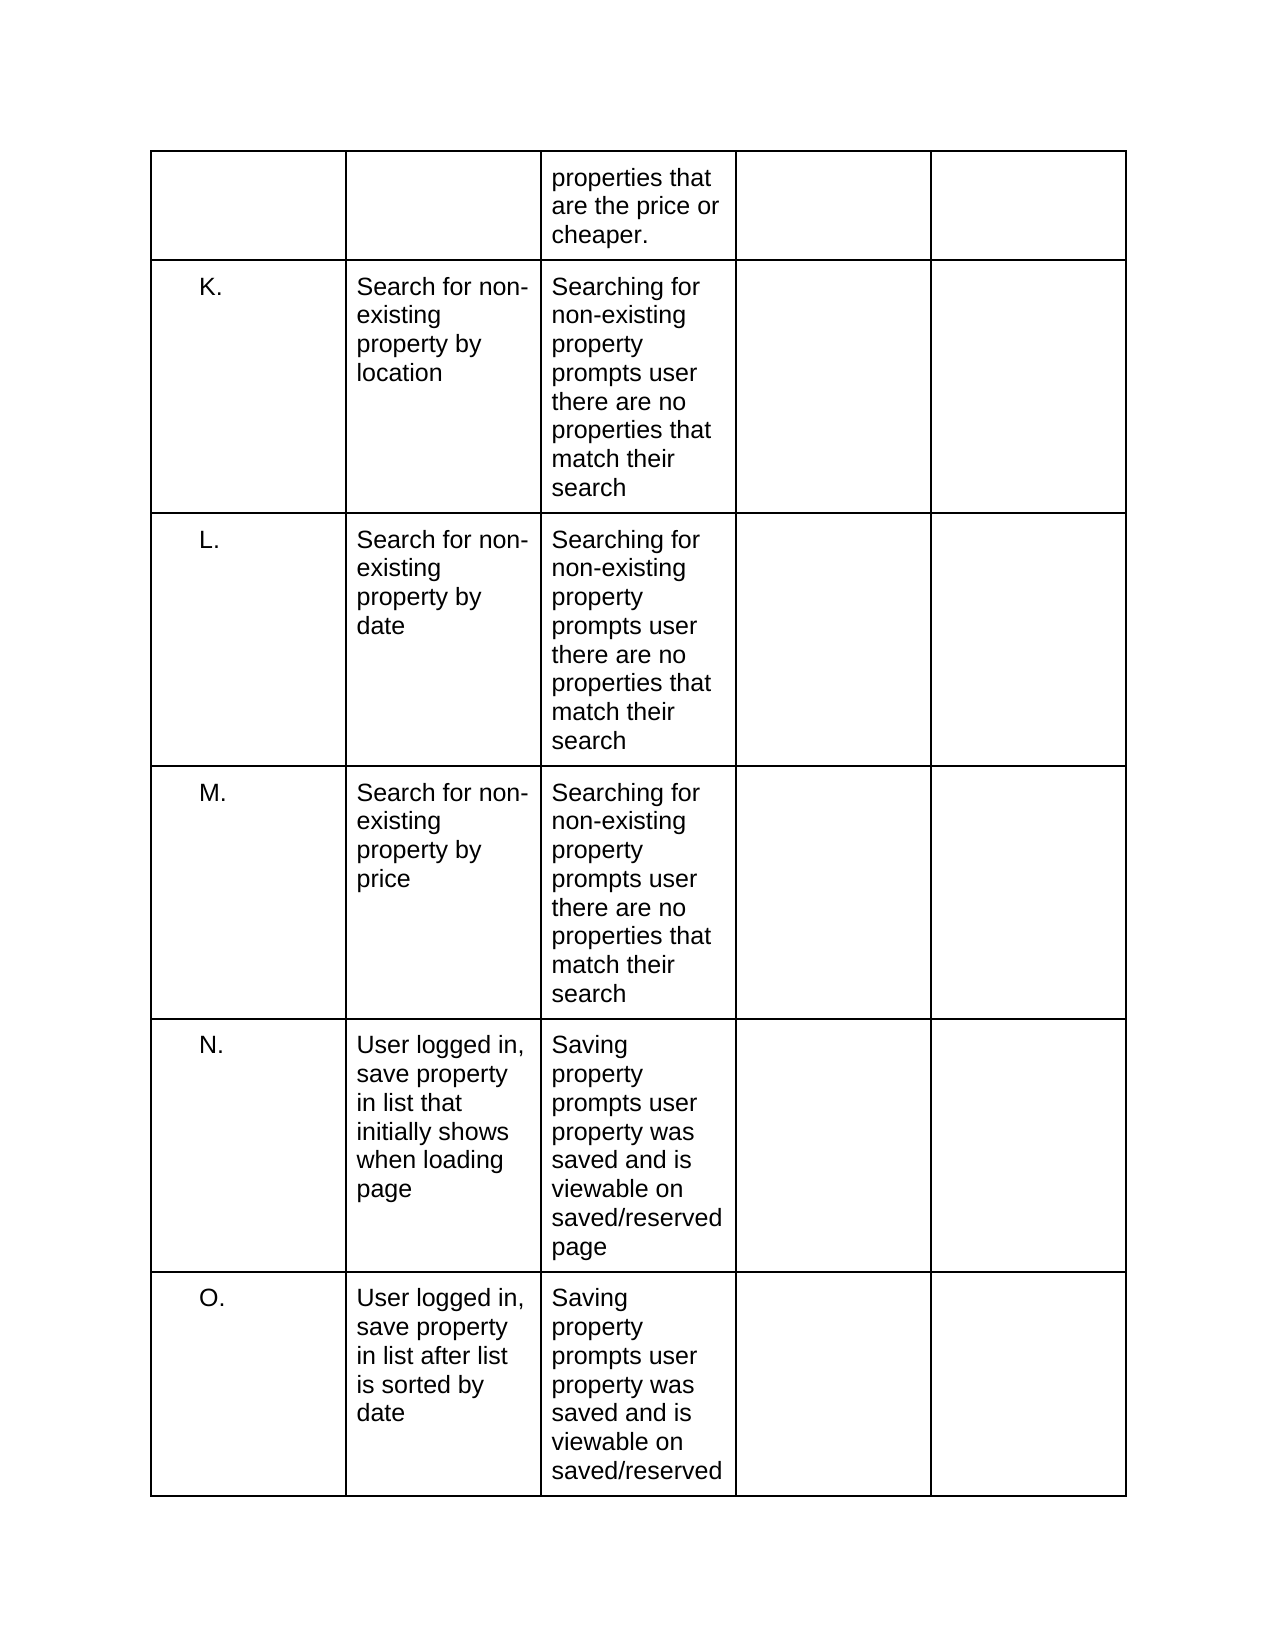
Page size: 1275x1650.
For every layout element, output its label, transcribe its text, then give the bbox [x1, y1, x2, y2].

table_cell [542, 152, 735, 259]
table_cell [737, 261, 930, 512]
table_cell [737, 514, 930, 765]
table_cell Searching for non-existing property prompts user there are no properties that match their search [542, 514, 735, 765]
table_cell Saving property prompts user property was saved and is viewable on saved/reserved page [542, 1020, 735, 1271]
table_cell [542, 1273, 735, 1495]
table_cell [932, 767, 1125, 1018]
table_cell User logged in, save property in list that initially shows when loading page [347, 1020, 540, 1271]
table_cell [932, 1273, 1125, 1495]
table_cell Search for non-existing property by location [347, 261, 540, 512]
table_cell [737, 1273, 930, 1495]
table_cell Search for non-existing property by date [347, 514, 540, 765]
table_cell Search for non-existing property by price [347, 767, 540, 1018]
table_cell [932, 514, 1125, 765]
table_cell [737, 152, 930, 259]
table_cell [152, 1020, 345, 1271]
table_cell [737, 767, 930, 1018]
table_cell Searching for non-existing property prompts user there are no properties that match their search [542, 261, 735, 512]
table_cell [152, 1273, 345, 1495]
table_cell [737, 1020, 930, 1271]
table_cell Searching for non-existing property prompts user there are no properties that match their search [542, 767, 735, 1018]
table_cell [152, 514, 345, 765]
table_cell [152, 261, 345, 512]
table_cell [347, 152, 540, 259]
table_cell [152, 767, 345, 1018]
table_cell [932, 261, 1125, 512]
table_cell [347, 1273, 540, 1495]
table_cell [152, 152, 345, 259]
table_cell [932, 152, 1125, 259]
table_cell [932, 1020, 1125, 1271]
